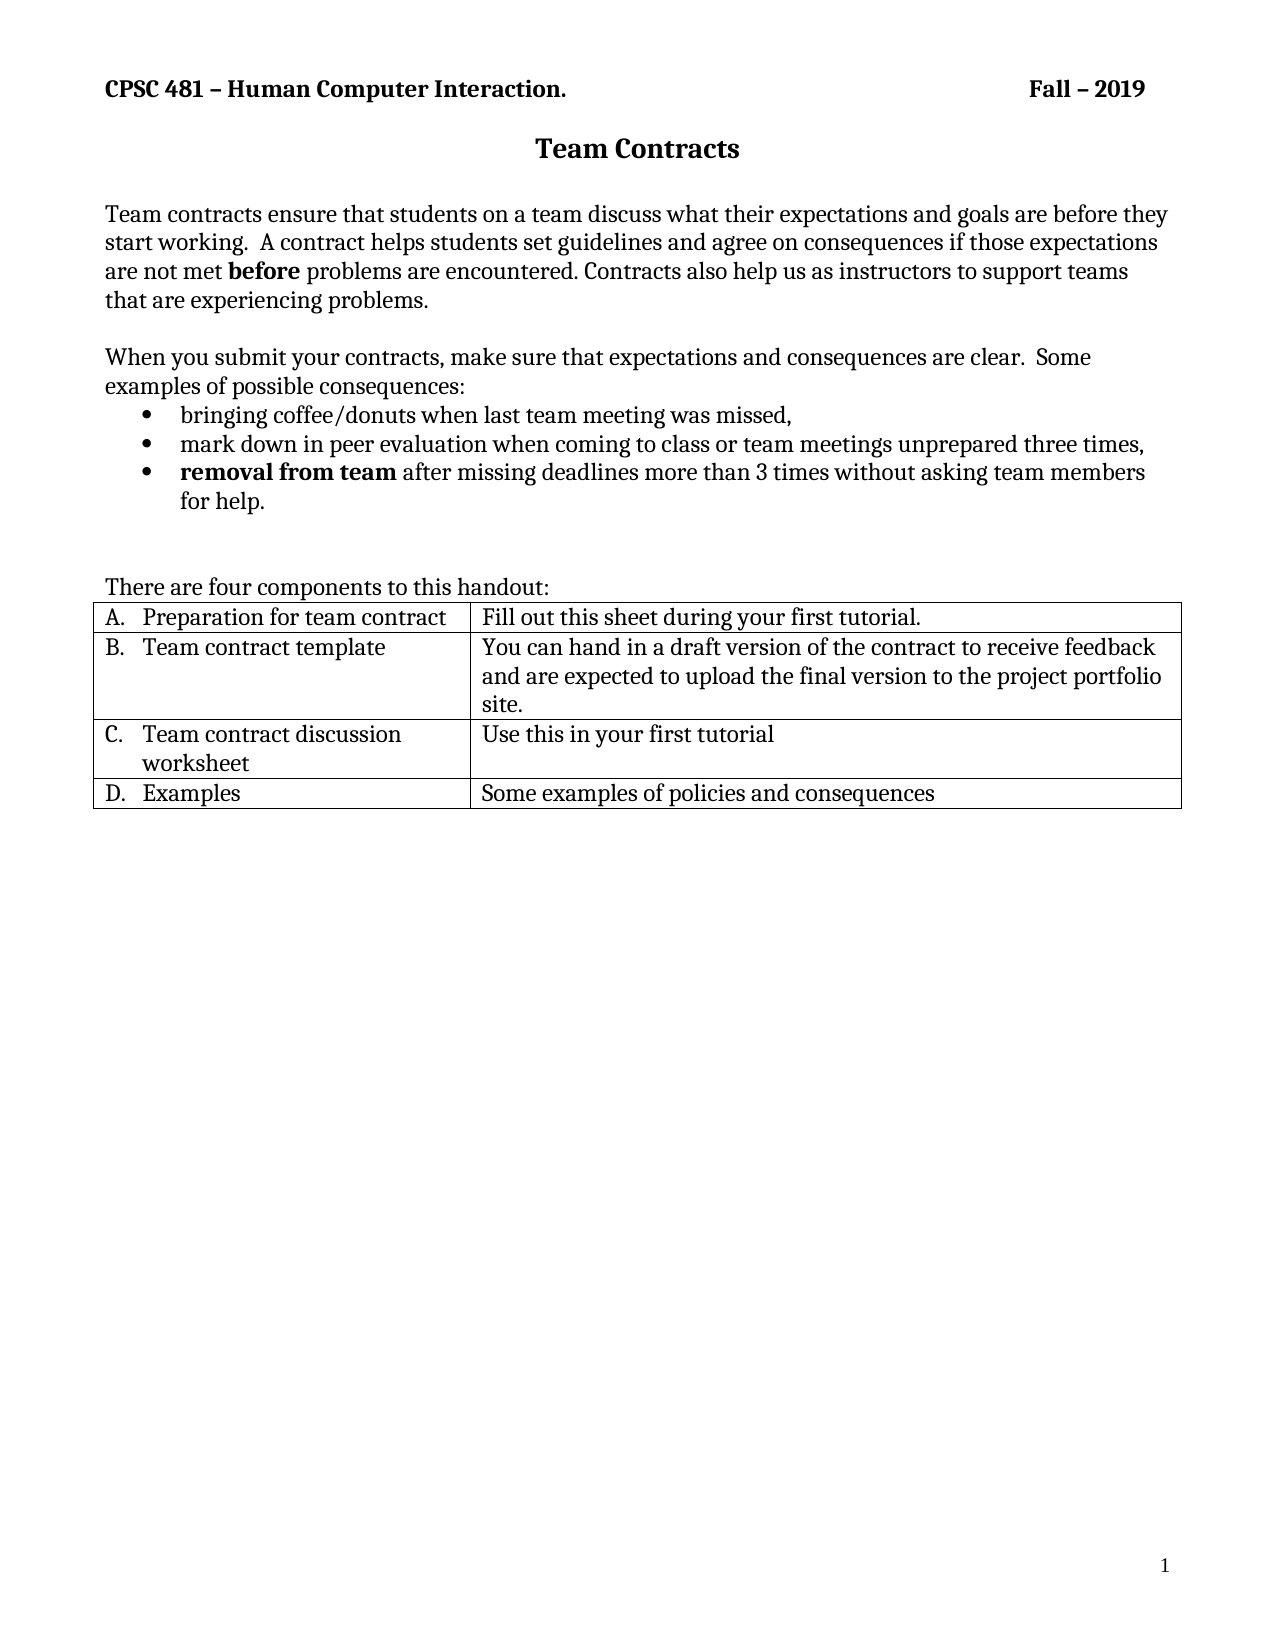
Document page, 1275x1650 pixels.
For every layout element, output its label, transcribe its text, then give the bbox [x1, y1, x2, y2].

text Team Contracts [105, 132, 1170, 166]
table_header Preparation for team contract [94, 603, 470, 632]
table_header Fill out this sheet during your first tutorial. [471, 603, 1181, 632]
table_cell Use this in your first tutorial [471, 720, 1181, 778]
text When you submit your contracts, make sure that expectations and consequences are clear. Some examples of possible consequences: [105, 343, 1170, 401]
table_cell Examples [94, 779, 470, 807]
text Team contracts ensure that students on a team discuss what their expectations and goals are before they start working. A contract helps students set guidelines and agree on consequences if those expectations are not met before problems are encountered. Contracts also help us as instructors to support teams that are experiencing problems. [105, 199, 1170, 314]
text There are four components to this handout: [105, 573, 1170, 602]
table_cell Team contract template [94, 633, 470, 719]
text CPSC 481 – Human Computer Interaction. Fall – 2019 [105, 75, 1170, 104]
table_cell Some examples of policies and consequences [471, 779, 1181, 807]
list bringing coffee/donuts when last team meeting was missed, [142, 401, 1170, 429]
list removal from team after missing deadlines more than 3 times without asking team members for help. [142, 458, 1170, 516]
list mark down in peer evaluation when coming to class or team meetings unprepared three times, [142, 429, 1170, 458]
table_cell You can hand in a draft version of the contract to receive feedback and are expected to upload the final version to the project portfolio site. [471, 633, 1181, 719]
table_cell Team contract discussion worksheet [94, 720, 470, 778]
